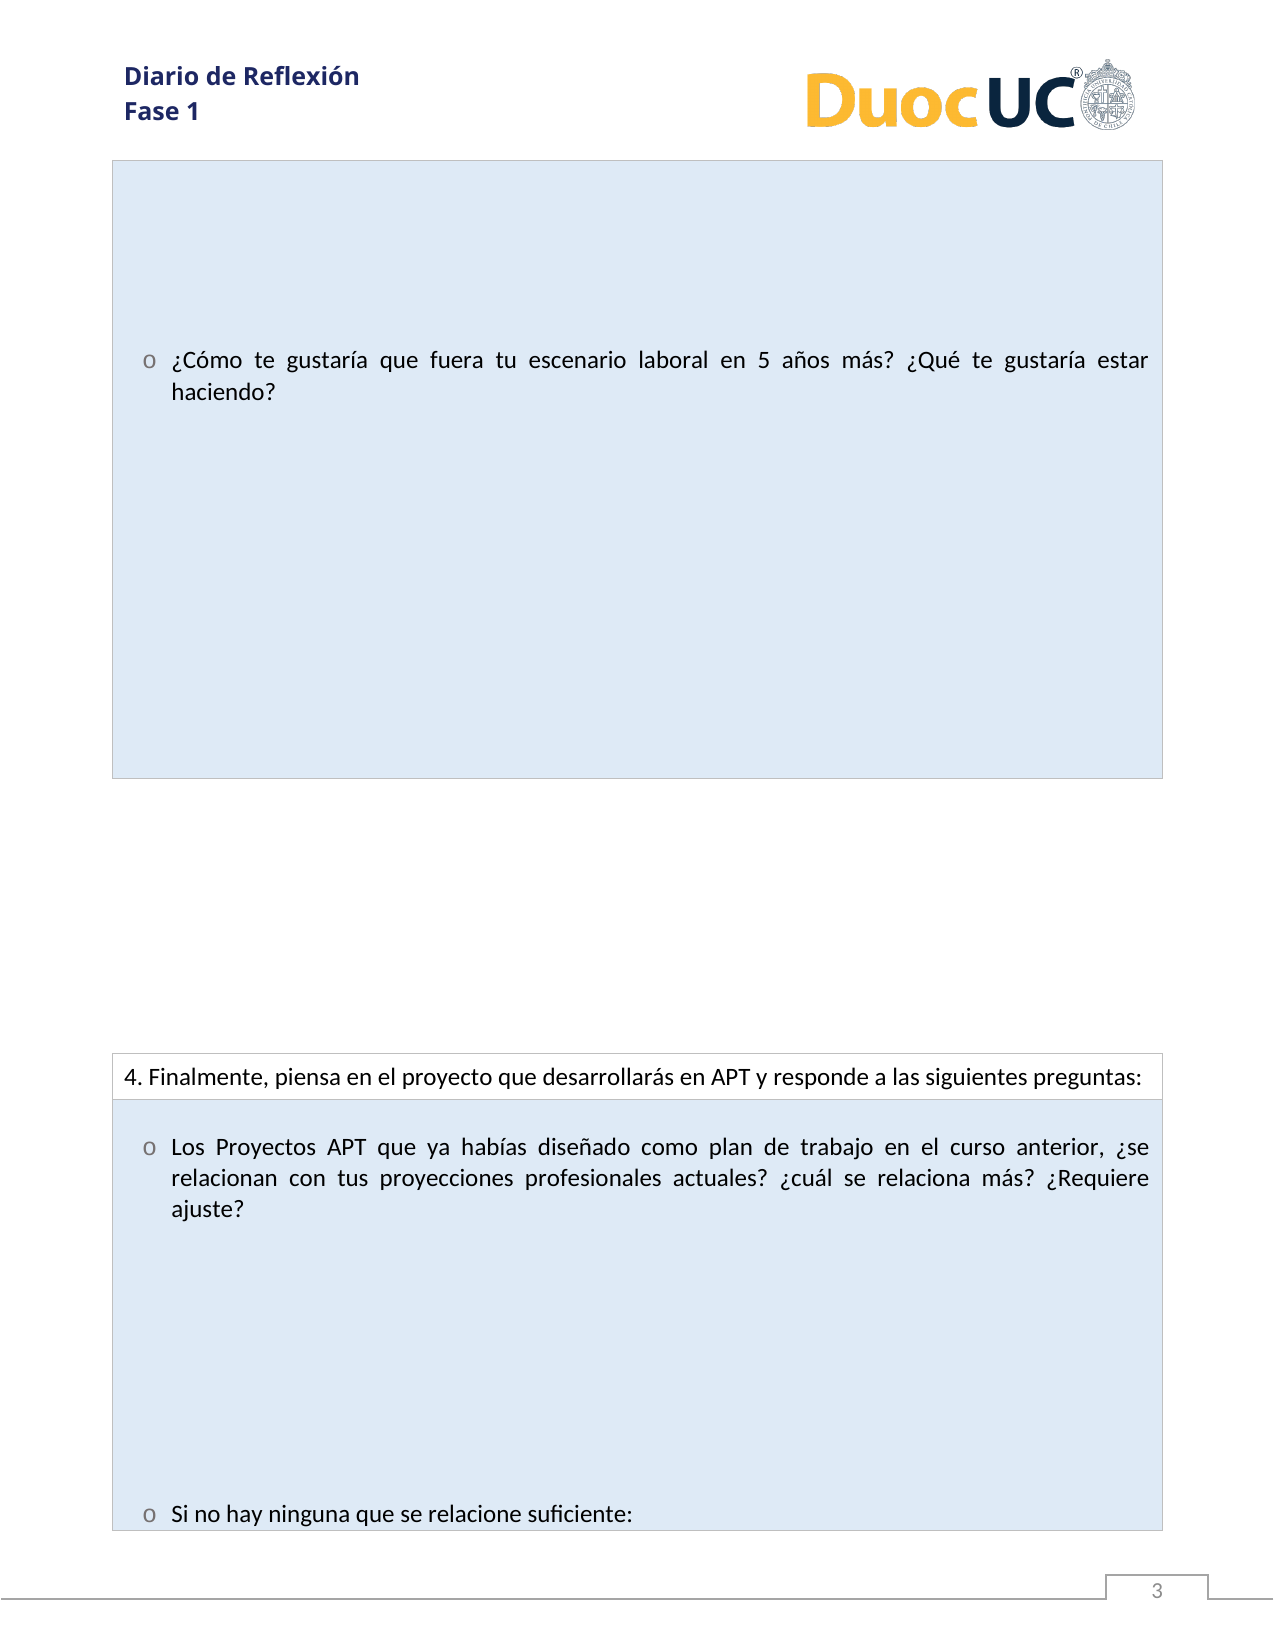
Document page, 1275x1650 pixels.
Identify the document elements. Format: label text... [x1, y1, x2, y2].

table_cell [113, 161, 1162, 778]
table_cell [113, 1100, 1162, 1530]
table_header 4. Finalmente, piensa en el proyecto que desarrollarás en APT y responde a las siguientes preguntas: [113, 1054, 1162, 1099]
picture [807, 59, 1135, 130]
